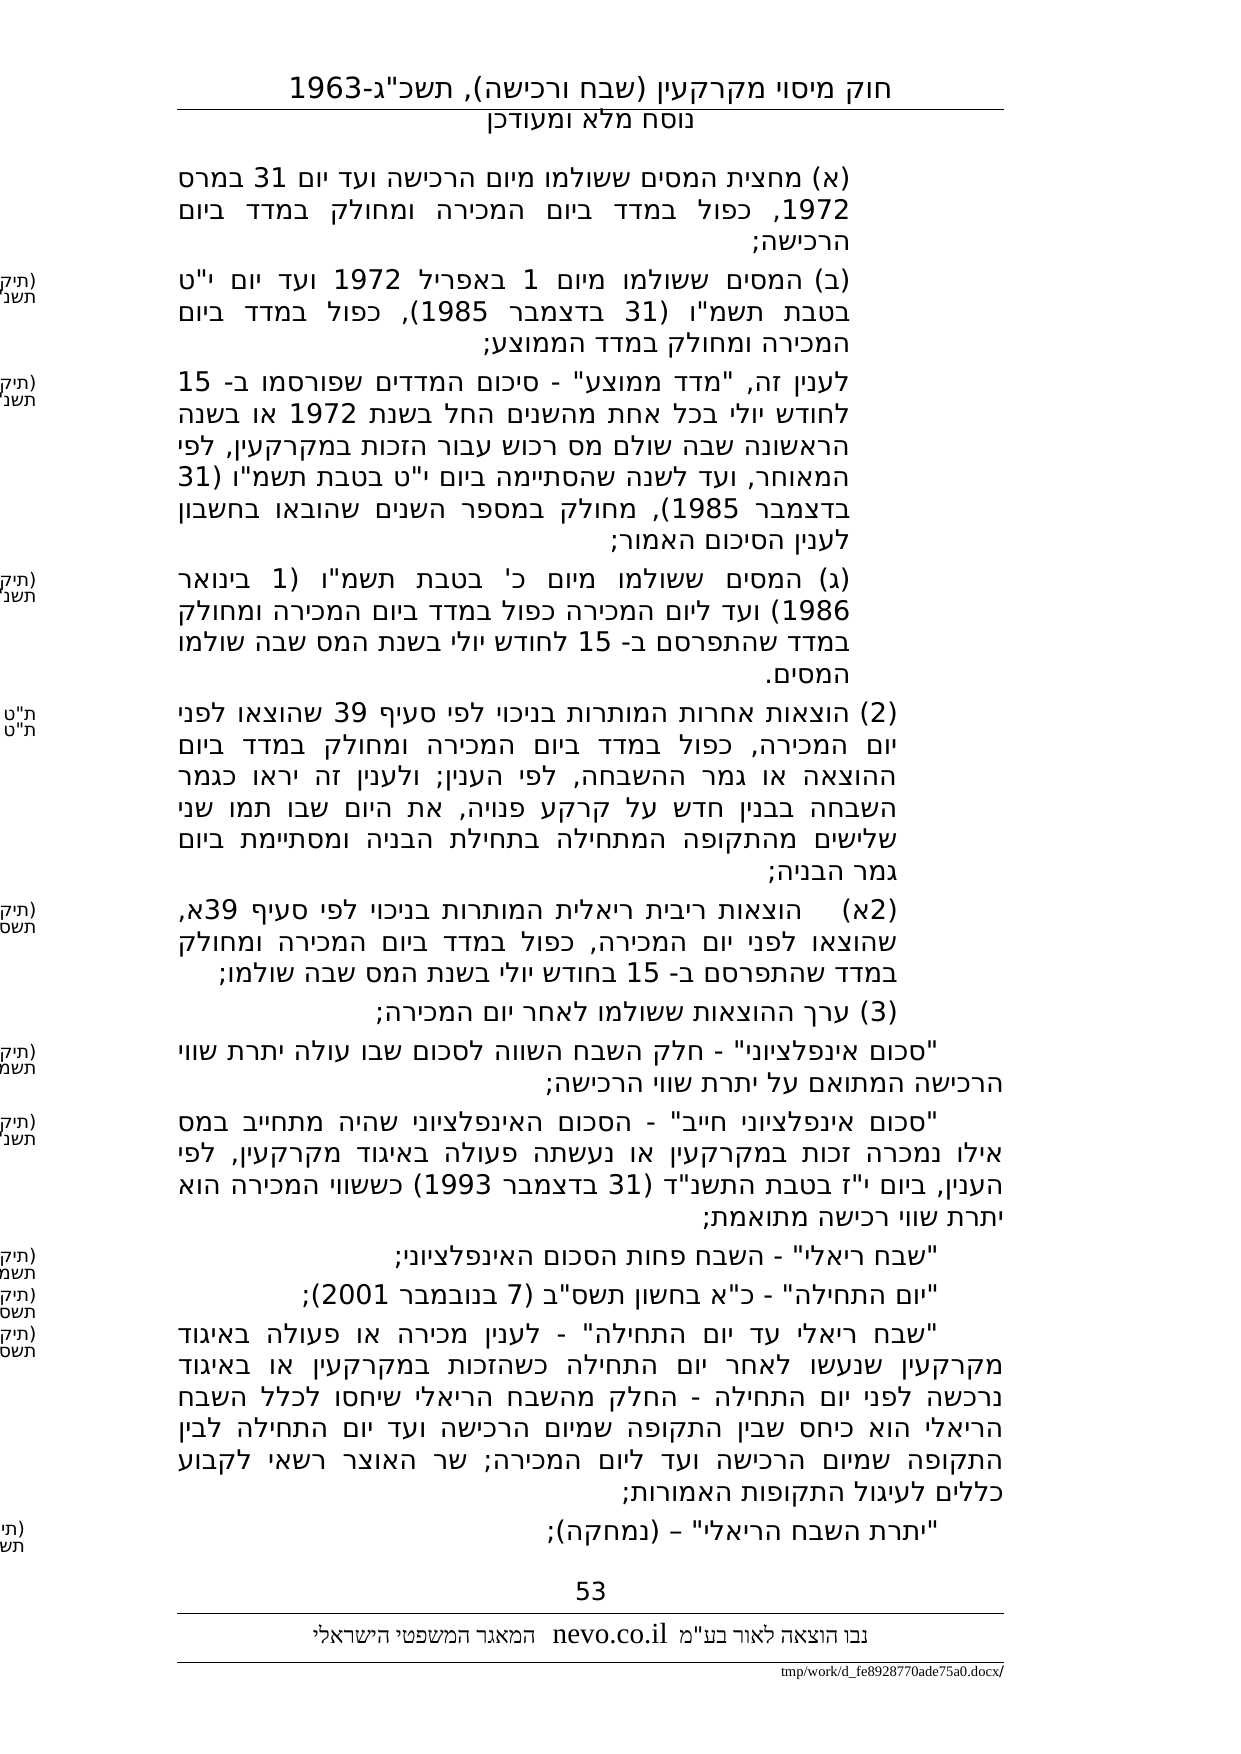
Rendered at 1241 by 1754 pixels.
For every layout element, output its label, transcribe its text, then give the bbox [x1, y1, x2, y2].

text "יום התחילה" - כ"א בחשון תשס"ב (7 בנובמבר 2001); [177, 1279, 1004, 1311]
text "יתרת השבח הריאלי" – (נמחקה); [177, 1515, 1004, 1546]
text "סכום אינפלציוני" - חלק השבח השווה לסכום שבו עולה יתרת שווי הרכישה המתואם על יתרת שווי הרכישה; [177, 1036, 1004, 1099]
text לענין זה, "מדד ממוצע" - סיכום המדדים שפורסמו ב- 15 לחודש יולי בכל אחת מהשנים החל בשנת 1972 או בשנה הראשונה שבה שולם מס רכוש עבור הזכות במקרקעין, לפי המאוחר, ועד לשנה שהסתיימה ביום י"ט בטבת תשמ"ו (31 בדצמבר 1985), מחולק במספר השנים שהובאו בחשבון לענין הסיכום האמור; [177, 367, 851, 556]
text "שבח ריאלי עד יום התחילה" - לענין מכירה או פעולה באיגוד מקרקעין שנעשו לאחר יום התחילה כשהזכות במקרקעין או באיגוד נרכשה לפני יום התחילה - החלק מהשבח הריאלי שיחסו לכלל השבח הריאלי הוא כיחס שבין התקופה שמיום הרכישה ועד יום התחילה לבין התקופה שמיום הרכישה ועד ליום המכירה; שר האוצר רשאי לקבוע כללים לעיגול התקופות האמורות; [177, 1318, 1004, 1507]
text (ג) המסים ששולמו מיום כ' בטבת תשמ"ו (1 בינואר 1986) ועד ליום המכירה כפול במדד ביום המכירה ומחולק במדד שהתפרסם ב- 15 לחודש יולי בשנת המס שבה שולמו המסים. [177, 564, 851, 690]
text "סכום אינפלציוני חייב" - הסכום האינפלציוני שהיה מתחייב במס אילו נמכרה זכות במקרקעין או נעשתה פעולה באיגוד מקרקעין, לפי הענין, ביום י"ז בטבת התשנ"ד (31 בדצמבר 1993) כששווי המכירה הוא יתרת שווי רכישה מתואמת; [177, 1106, 1004, 1232]
text (3) ערך ההוצאות ששולמו לאחר יום המכירה; [177, 996, 898, 1028]
text (א) מחצית המסים ששולמו מיום הרכישה ועד יום 31 במרס 1972, כפול במדד ביום המכירה ומחולק במדד ביום הרכישה; [177, 162, 851, 257]
text (2א) הוצאות ריבית ריאלית המותרות בניכוי לפי סעיף 39א, שהוצאו לפני יום המכירה, כפול במדד ביום המכירה ומחולק במדד שהתפרסם ב- 15 בחודש יולי בשנת המס שבה שולמו; [177, 894, 898, 989]
text "שבח ריאלי" - השבח פחות הסכום האינפלציוני; [177, 1240, 1004, 1271]
text (2) הוצאות אחרות המותרות בניכוי לפי סעיף 39 שהוצאו לפני יום המכירה, כפול במדד ביום המכירה ומחולק במדד ביום ההוצאה או גמר ההשבחה, לפי הענין; ולענין זה יראו כגמר השבחה בבנין חדש על קרקע פנויה, את היום שבו תמו שני שלישים מהתקופה המתחילה בתחילת הבניה ומסתיימת ביום גמר הבניה; [177, 697, 898, 887]
text (ב) המסים ששולמו מיום 1 באפריל 1972 ועד יום י"ט בטבת תשמ"ו (31 בדצמבר 1985), כפול במדד ביום המכירה ומחולק במדד הממוצע; [177, 264, 851, 359]
